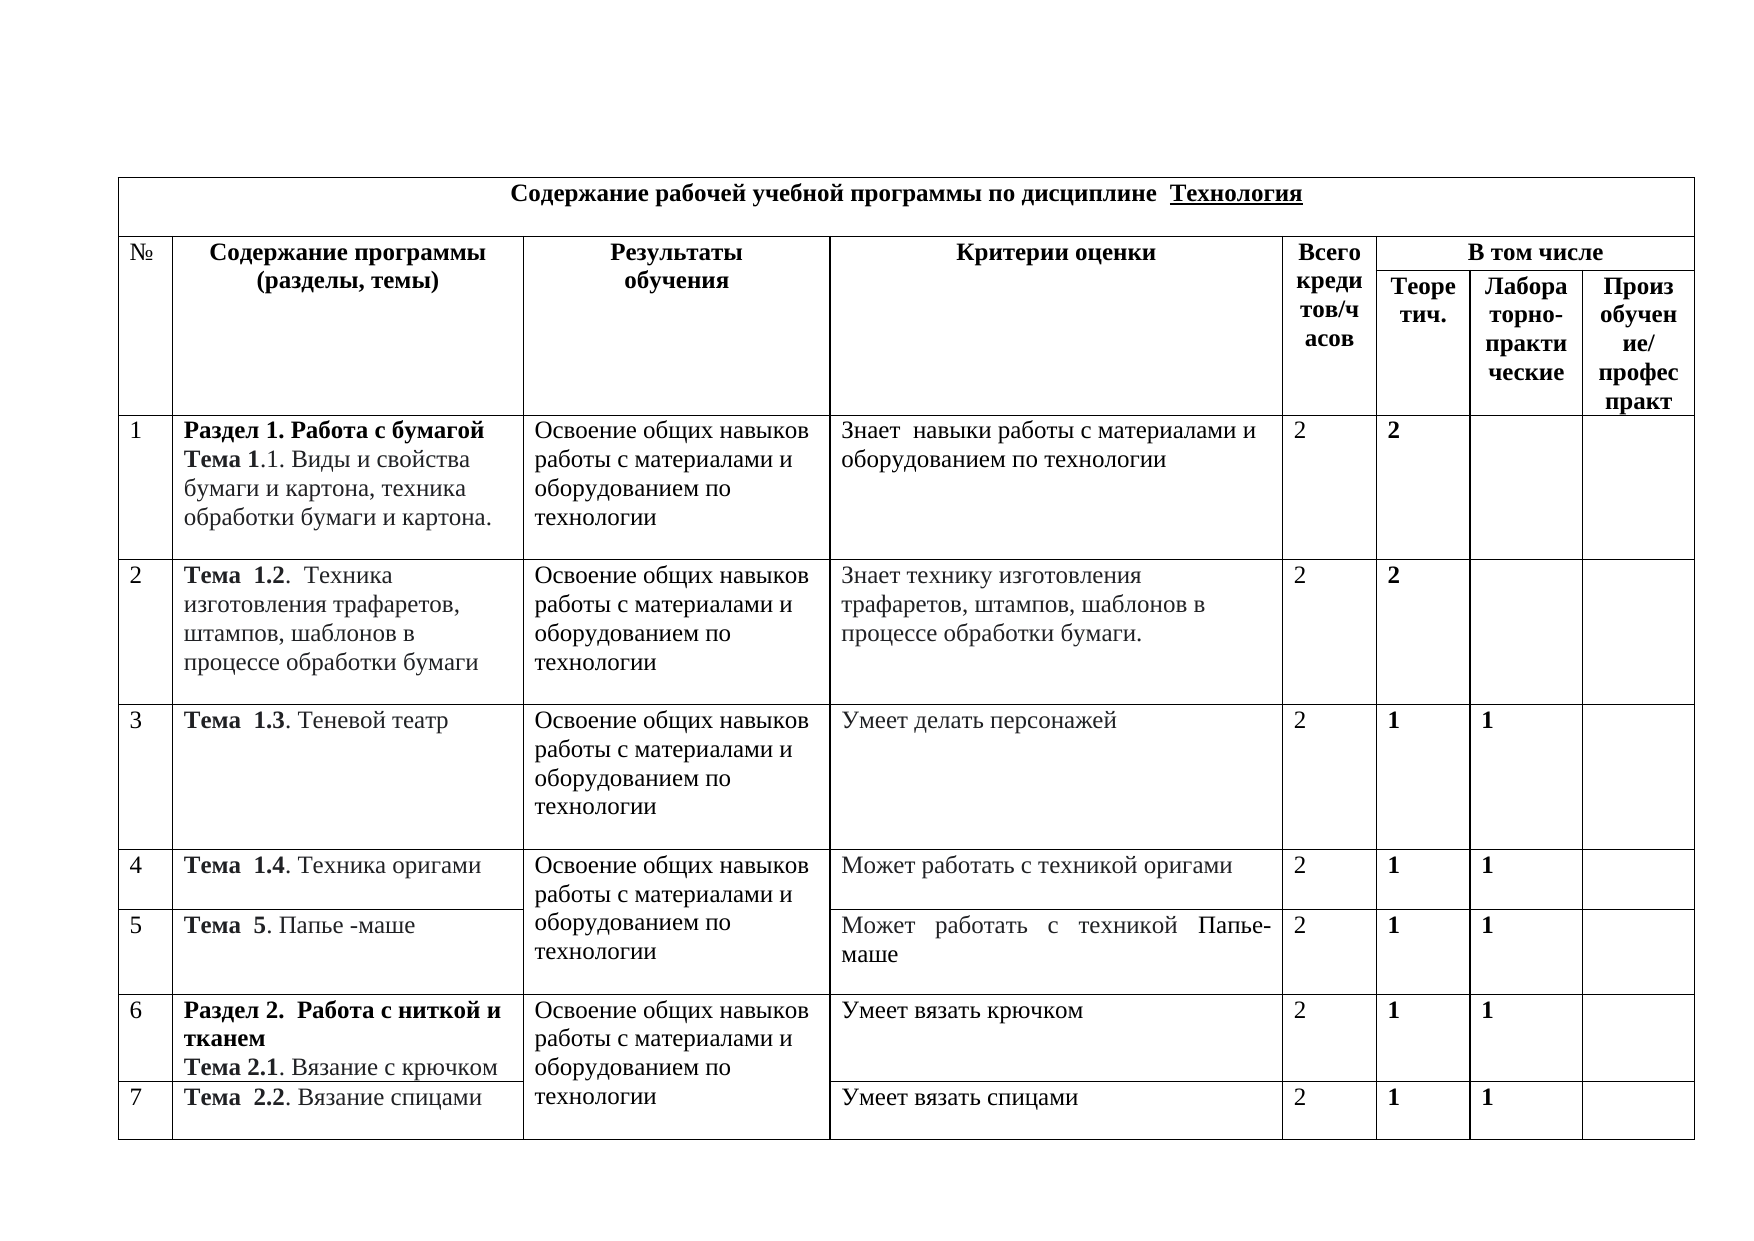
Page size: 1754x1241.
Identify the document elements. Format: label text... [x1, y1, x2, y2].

table_cell 2 [1283, 416, 1376, 559]
table_cell 2 [1283, 850, 1376, 909]
table_cell Освоение общих навыков работы с материалами и оборудованием по технологии [524, 850, 829, 994]
table_cell 1 [119, 416, 172, 559]
table_cell Умеет делать персонажей [831, 705, 1282, 849]
table_cell Тема 1.2. Техника изготовления трафаретов, штампов, шаблонов в процессе обработки бумаги [173, 560, 523, 704]
table_cell 1 [1377, 995, 1469, 1081]
table_cell Умеет вязать спицами [831, 1082, 1282, 1138]
table_cell Тема 5. Папье -маше [173, 910, 523, 994]
table_cell 4 [119, 850, 172, 909]
table_cell Умеет вязать крючком [831, 995, 1282, 1081]
table_header Содержание рабочей учебной программы по дисциплине Технология [119, 178, 1694, 236]
table_cell № [119, 237, 172, 414]
table_cell Знает технику изготовления трафаретов, штампов, шаблонов в процессе обработки бумаги. [831, 560, 1282, 704]
table_cell 2 [1283, 705, 1376, 849]
table_cell Освоение общих навыков работы с материалами и оборудованием по технологии [524, 560, 829, 704]
table_cell [1471, 416, 1582, 559]
table_cell В том числе [1377, 237, 1694, 270]
table_cell 1 [1377, 1082, 1469, 1138]
table_cell 1 [1471, 1082, 1582, 1138]
table_cell Произ обучение/ професпракт [1583, 271, 1694, 414]
table_cell 3 [119, 705, 172, 849]
table_cell 6 [119, 995, 172, 1081]
table_cell 2 [1377, 560, 1469, 704]
table_cell 2 [1283, 1082, 1376, 1138]
table_cell 1 [1377, 705, 1469, 849]
table_cell 1 [1471, 910, 1582, 994]
table_cell [1583, 560, 1694, 704]
table_cell Может работать с техникой оригами [831, 850, 1282, 909]
table_cell [1583, 910, 1694, 994]
table_cell 2 [1377, 416, 1469, 559]
table_cell 2 [1283, 995, 1376, 1081]
table_cell Раздел 2. Работа с ниткой и тканем Тема 2.1. Вязание с крючком [173, 995, 523, 1081]
table_cell 1 [1377, 910, 1469, 994]
table_cell Лабораторно-практические [1471, 271, 1582, 414]
table_cell 1 [1471, 995, 1582, 1081]
table_cell Знает навыки работы с материалами и оборудованием по технологии [831, 416, 1282, 559]
table_cell 1 [1377, 850, 1469, 909]
table_cell Раздел 1. Работа с бумагой Тема 1.1. Виды и свойства бумаги и картона, техника обработки бумаги и картона. [173, 416, 523, 559]
table_cell Тема 1.3. Теневой театр [173, 705, 523, 849]
table_cell 1 [1471, 705, 1582, 849]
table_cell Может работать с техникой Папье-маше [831, 910, 1282, 994]
table_cell [1583, 416, 1694, 559]
table_cell Теоретич. [1377, 271, 1469, 414]
table_cell Содержание программы (разделы, темы) [173, 237, 523, 414]
table_cell Тема 2.2. Вязание спицами [173, 1082, 523, 1138]
table_cell [1583, 995, 1694, 1081]
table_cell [524, 995, 829, 1138]
table_cell 5 [119, 910, 172, 994]
table_cell 2 [1283, 560, 1376, 704]
table_cell Результаты обучения [524, 237, 829, 414]
table_cell 7 [119, 1082, 172, 1138]
table_cell Освоение общих навыков работы с материалами и оборудованием по технологии [524, 705, 829, 849]
table_cell Освоение общих навыков работы с материалами и оборудованием по технологии [524, 416, 829, 559]
table_cell 2 [1283, 910, 1376, 994]
table_cell [1471, 560, 1582, 704]
table_cell 1 [1471, 850, 1582, 909]
table_cell Тема 1.4. Техника оригами [173, 850, 523, 909]
table_cell Критерии оценки [831, 237, 1282, 414]
table_cell [1583, 705, 1694, 849]
table_cell Всего кредитов/часов [1283, 237, 1376, 414]
table_cell [1583, 1082, 1694, 1138]
table_cell 2 [119, 560, 172, 704]
table_cell [1583, 850, 1694, 909]
